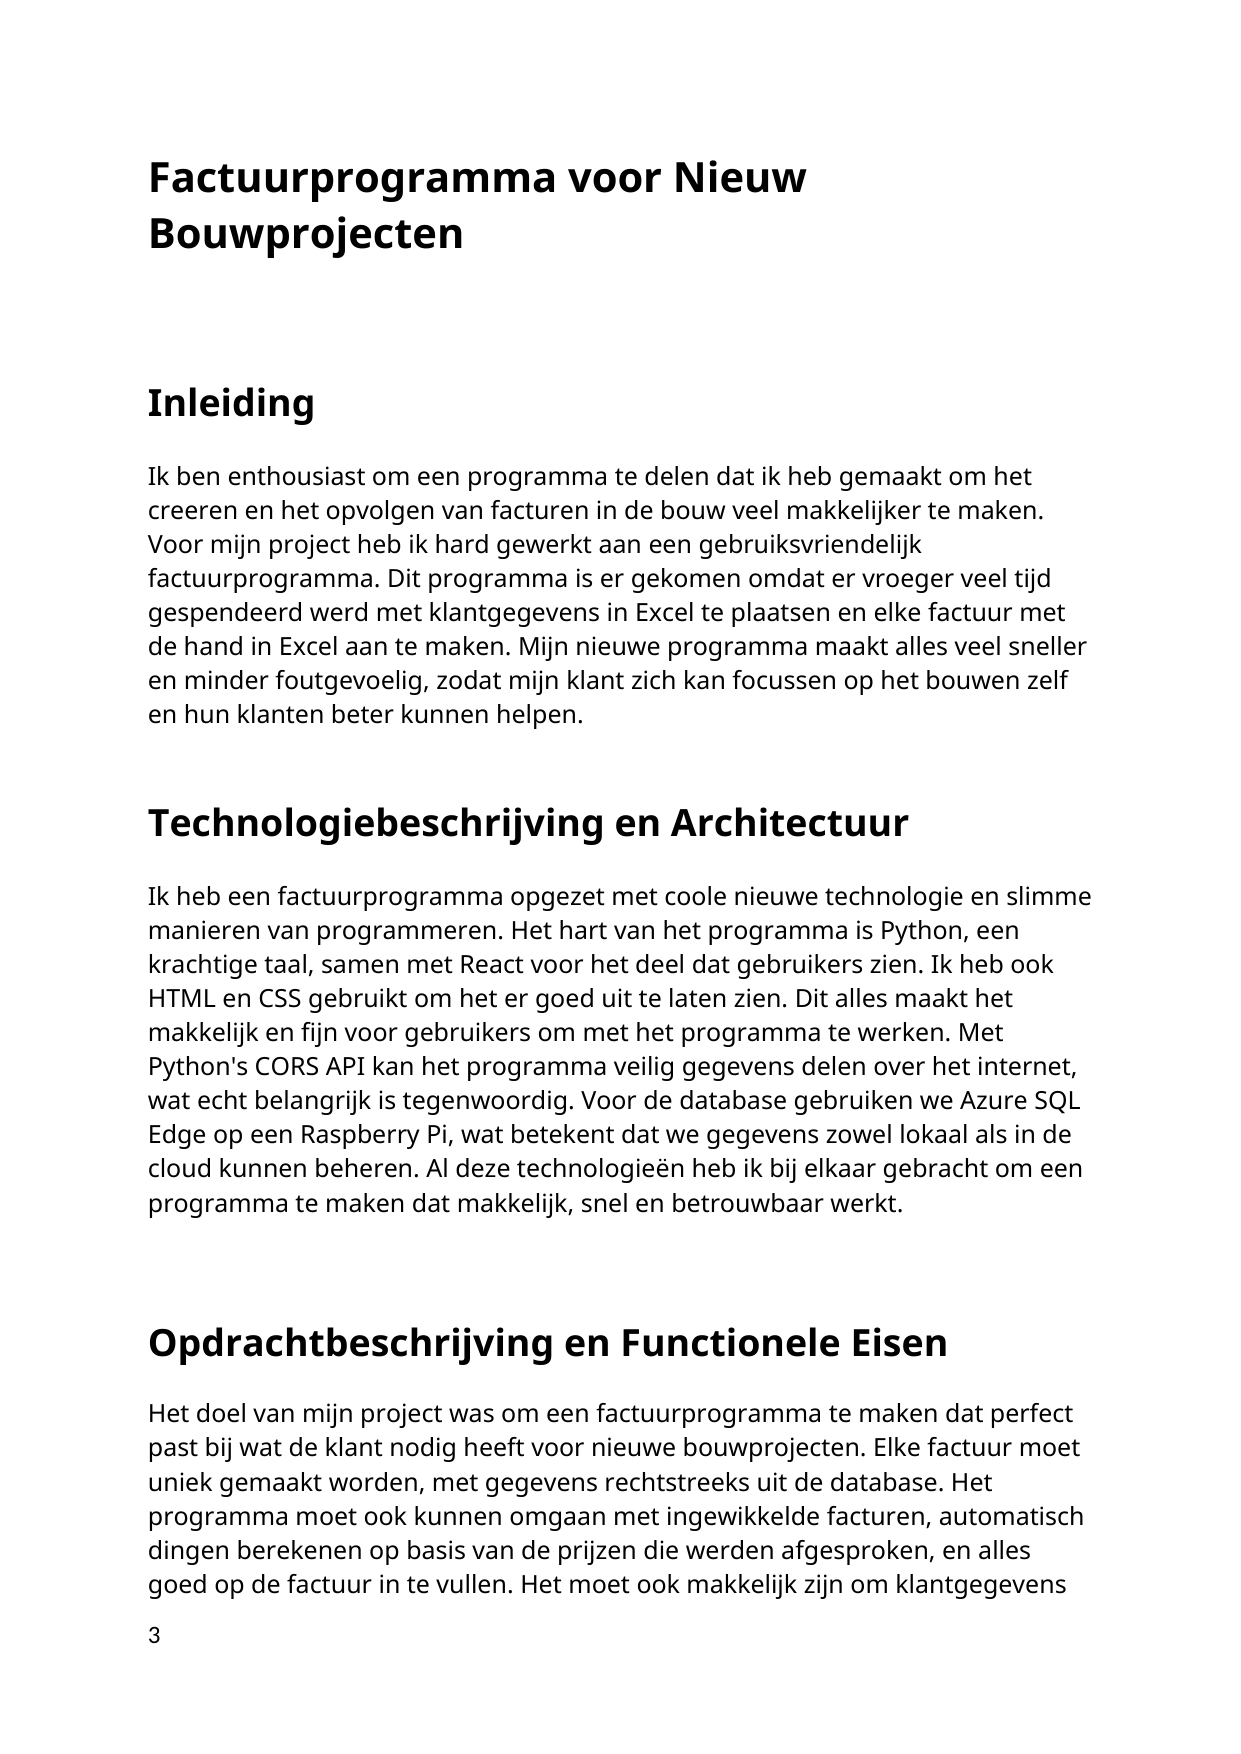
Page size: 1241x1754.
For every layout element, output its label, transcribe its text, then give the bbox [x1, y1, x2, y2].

subtitle Factuurprogramma voor Nieuw Bouwprojecten [148, 148, 1093, 261]
text Ik heb een factuurprogramma opgezet met coole nieuwe technologie en slimme manieren van programmeren. Het hart van het programma is Python, een krachtige taal, samen met React voor het deel dat gebruikers zien. Ik heb ook HTML en CSS gebruikt om het er goed uit te laten zien. Dit alles maakt het makkelijk en fijn voor gebruikers om met het programma te werken. Met Python's CORS API kan het programma veilig gegevens delen over het internet, wat echt belangrijk is tegenwoordig. Voor de database gebruiken we Azure SQL Edge op een Raspberry Pi, wat betekent dat we gegevens zowel lokaal als in de cloud kunnen beheren. Al deze technologieën heb ik bij elkaar gebracht om een programma te maken dat makkelijk, snel en betrouwbaar werkt. [148, 879, 1093, 1219]
text Technologiebeschrijving en Architectuur [148, 796, 1093, 847]
text Opdrachtbeschrijving en Functionele Eisen [148, 1316, 1093, 1367]
text Ik ben enthousiast om een programma te delen dat ik heb gemaakt om het creeren en het opvolgen van facturen in de bouw veel makkelijker te maken. Voor mijn project heb ik hard gewerkt aan een gebruiksvriendelijk factuurprogramma. Dit programma is er gekomen omdat er vroeger veel tijd gespendeerd werd met klantgegevens in Excel te plaatsen en elke factuur met de hand in Excel aan te maken. Mijn nieuwe programma maakt alles veel sneller en minder foutgevoelig, zodat mijn klant zich kan focussen op het bouwen zelf en hun klanten beter kunnen helpen. [148, 458, 1093, 731]
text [148, 1396, 1093, 1600]
text Inleiding [148, 376, 1093, 427]
